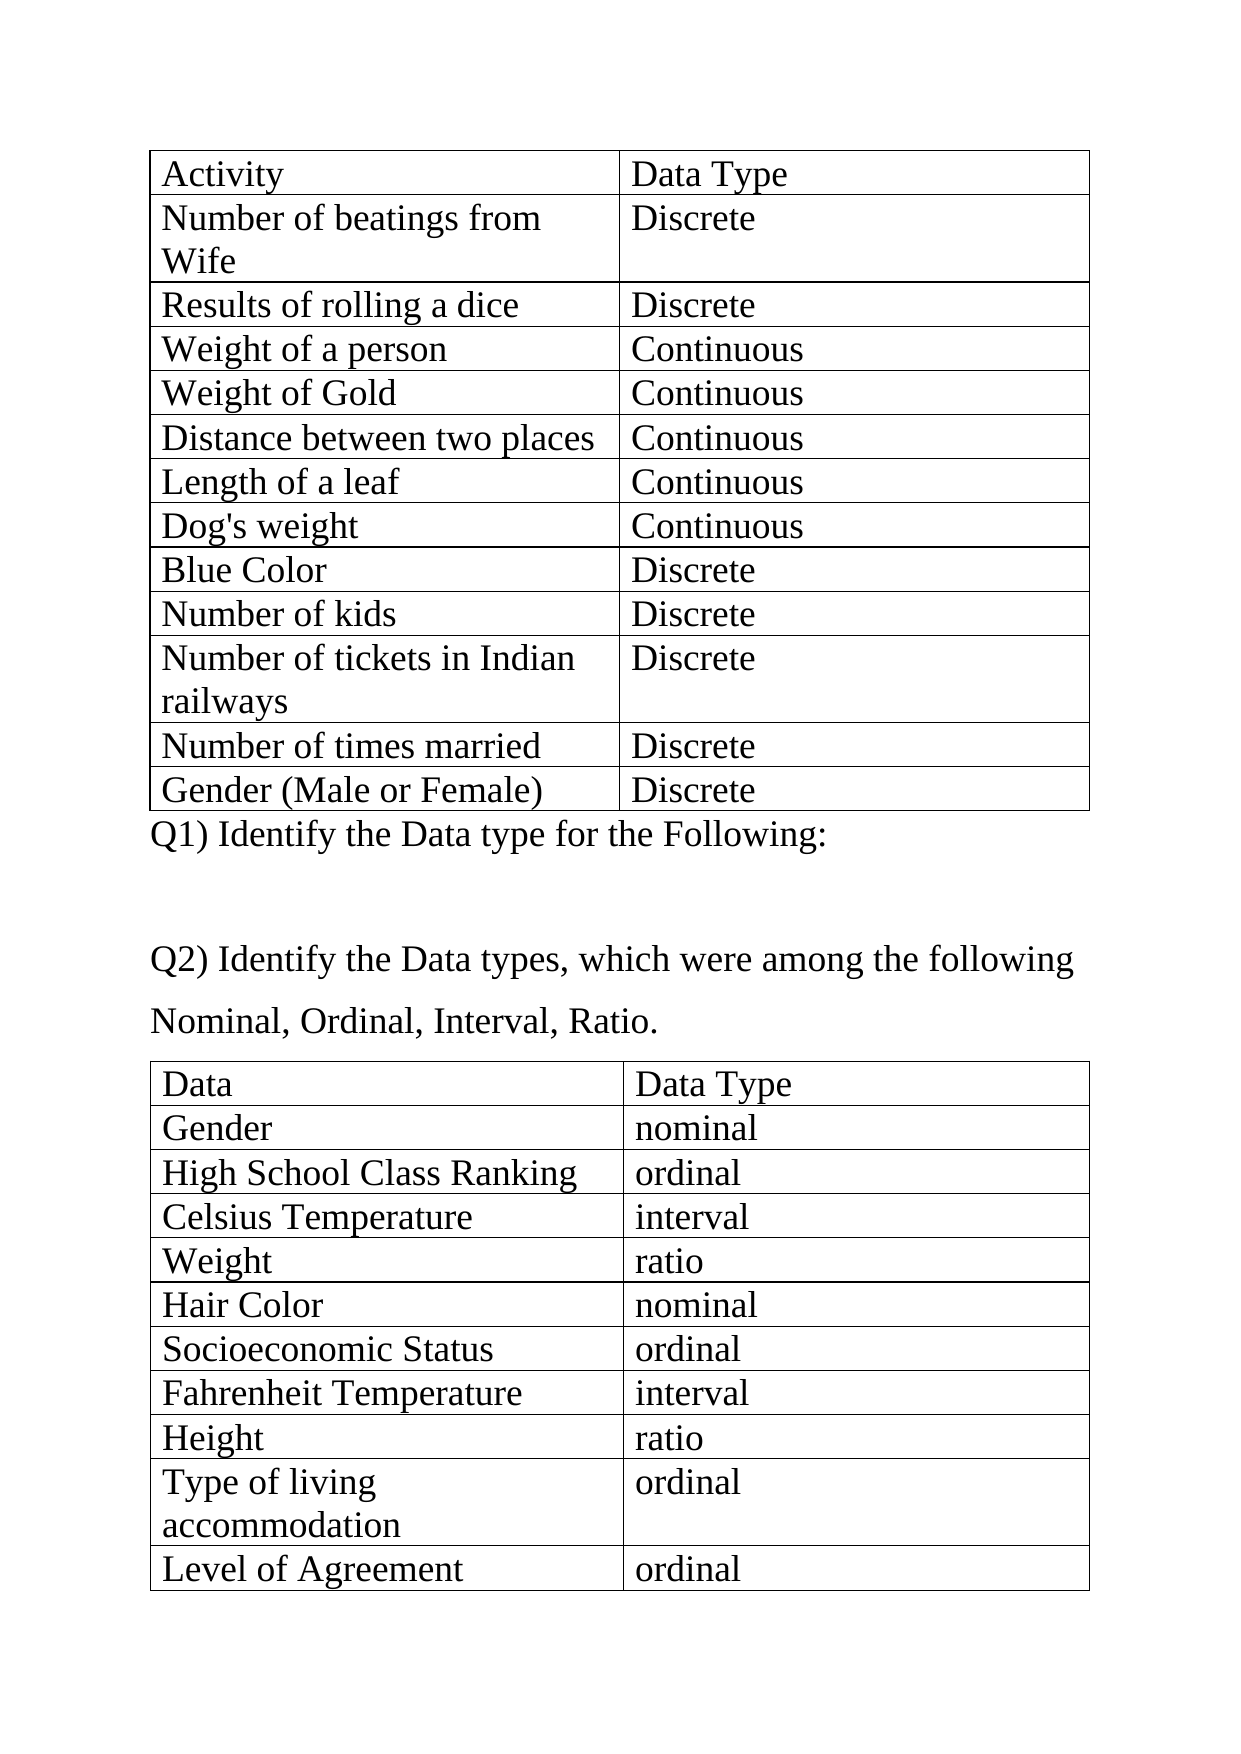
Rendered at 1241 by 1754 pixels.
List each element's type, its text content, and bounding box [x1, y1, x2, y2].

table_cell Discrete [620, 195, 1089, 281]
table_cell Level of Agreement [151, 1546, 623, 1589]
table_cell Continuous [620, 371, 1089, 414]
table_cell Fahrenheit Temperature [151, 1371, 623, 1414]
text Q1) Identify the Data type for the Following: [150, 811, 1090, 854]
table_cell Weight [151, 1238, 623, 1281]
table_cell Results of rolling a dice [151, 283, 619, 326]
table_cell High School Class Ranking [151, 1150, 623, 1193]
table_cell Gender (Male or Female) [151, 767, 619, 810]
table_cell Socioeconomic Status [151, 1327, 623, 1370]
table_cell ratio [624, 1238, 1089, 1281]
table_cell Discrete [620, 636, 1089, 722]
table_cell Blue Color [151, 548, 619, 591]
table_cell ordinal [624, 1459, 1089, 1545]
table_cell Discrete [620, 283, 1089, 326]
text Nominal, Ordinal, Interval, Ratio. [150, 998, 1090, 1041]
table_cell Gender [151, 1106, 623, 1149]
table_cell Weight of Gold [151, 371, 619, 414]
table_cell Hair Color [151, 1283, 623, 1326]
table_header Data Type [624, 1062, 1089, 1105]
table_cell interval [624, 1371, 1089, 1414]
table_cell Number of tickets in Indian railways [151, 636, 619, 722]
table_cell ordinal [624, 1327, 1089, 1370]
table_header Data [151, 1062, 623, 1105]
table_cell Continuous [620, 459, 1089, 502]
table_cell Continuous [620, 327, 1089, 370]
table_cell Discrete [620, 548, 1089, 591]
table_cell Dog's weight [151, 503, 619, 546]
table_header Activity [151, 151, 619, 194]
table_cell Height [151, 1415, 623, 1458]
table_cell Weight of a person [151, 327, 619, 370]
table_cell Discrete [620, 767, 1089, 810]
table_cell Number of times married [151, 723, 619, 766]
table_cell nominal [624, 1283, 1089, 1326]
table_cell Number of beatings from Wife [151, 195, 619, 281]
table_cell ratio [624, 1415, 1089, 1458]
table_cell interval [624, 1194, 1089, 1237]
table_cell Distance between two places [151, 415, 619, 458]
text Q2) Identify the Data types, which were among the following [150, 936, 1090, 979]
table_cell Type of living accommodation [151, 1459, 623, 1545]
table_cell Continuous [620, 415, 1089, 458]
table_cell ordinal [624, 1150, 1089, 1193]
table_cell Discrete [620, 723, 1089, 766]
table_header Data Type [620, 151, 1089, 194]
table_cell Length of a leaf [151, 459, 619, 502]
table_cell Continuous [620, 503, 1089, 546]
table_cell ordinal [624, 1546, 1089, 1589]
table_cell Number of kids [151, 592, 619, 635]
table_cell Discrete [620, 592, 1089, 635]
table_cell nominal [624, 1106, 1089, 1149]
table_cell Celsius Temperature [151, 1194, 623, 1237]
